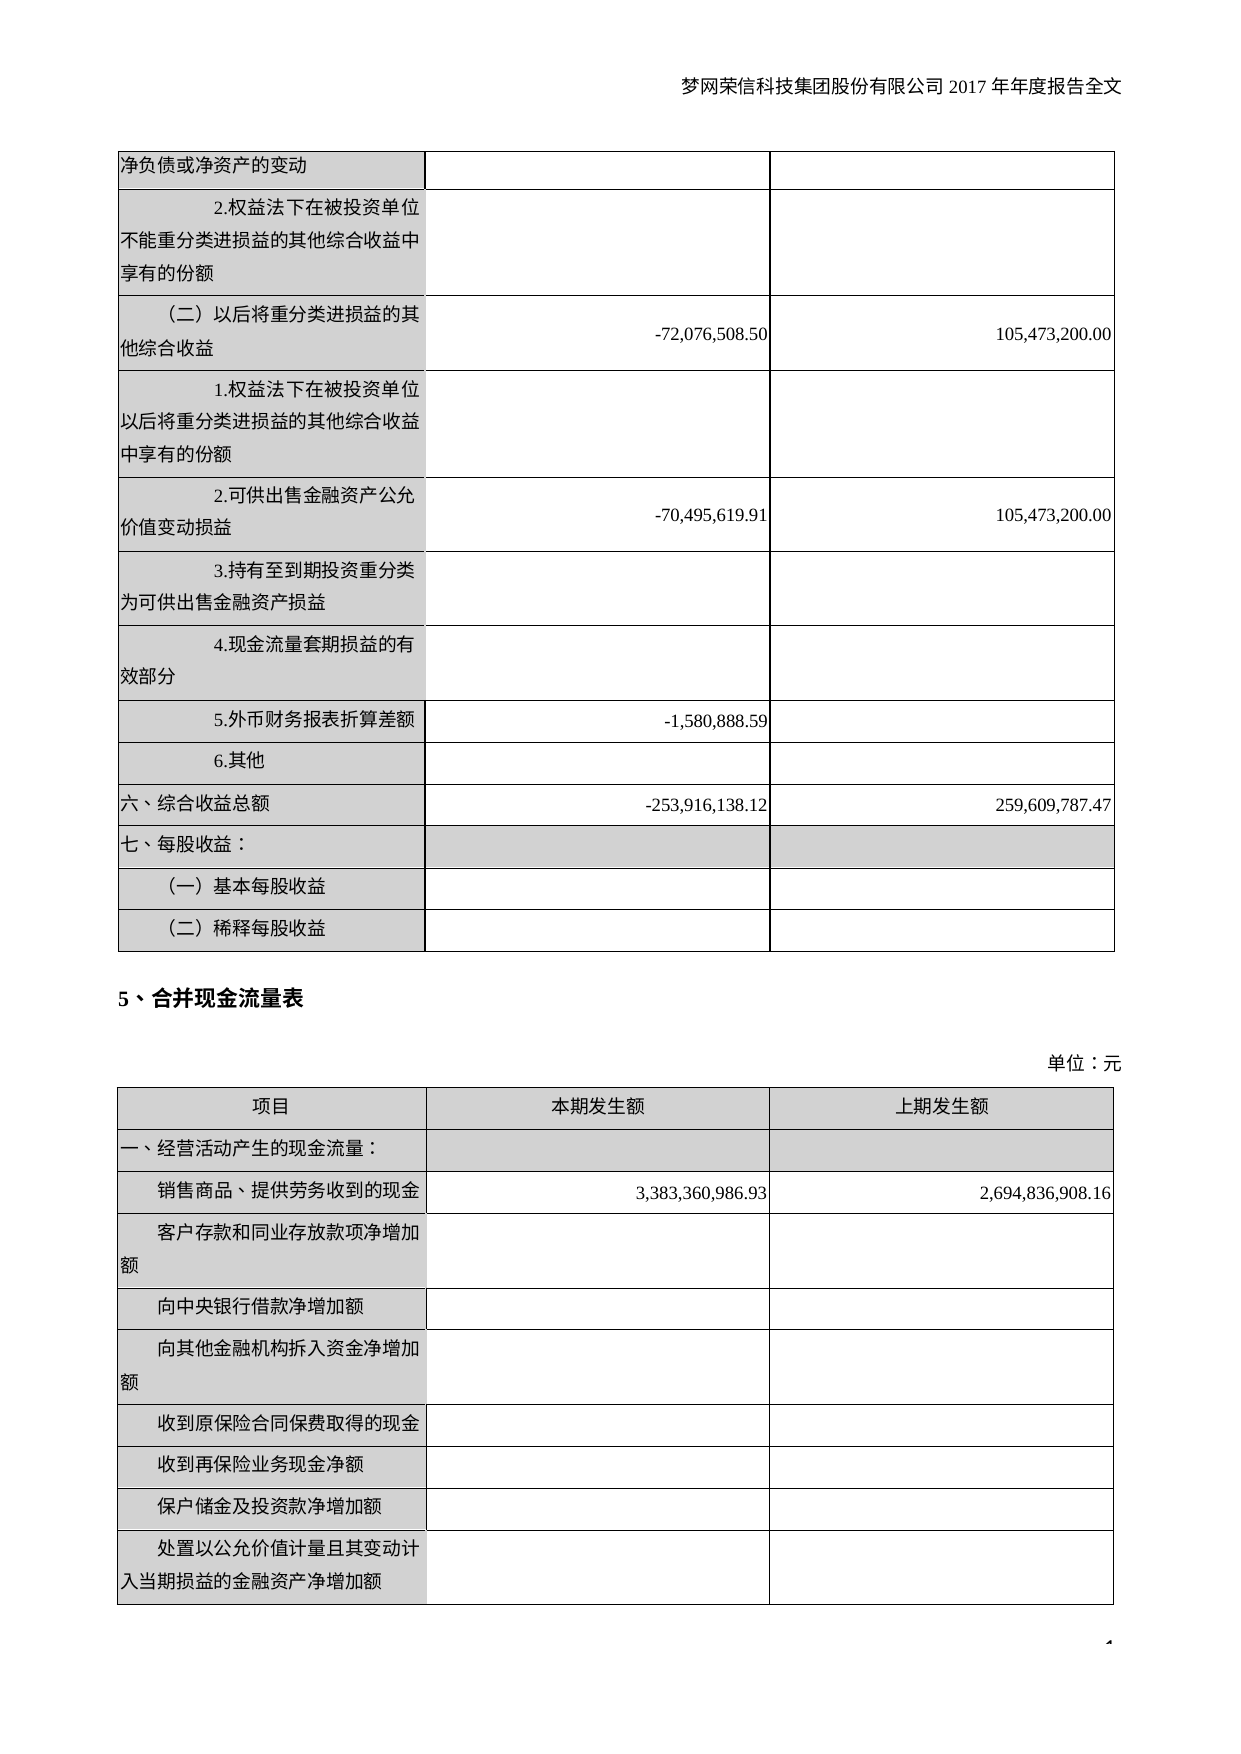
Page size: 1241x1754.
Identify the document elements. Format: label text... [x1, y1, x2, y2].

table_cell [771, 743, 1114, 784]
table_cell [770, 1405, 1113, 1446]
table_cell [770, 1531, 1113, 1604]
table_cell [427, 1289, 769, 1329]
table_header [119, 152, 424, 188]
subtitle 5、合并现金流量表 [118, 983, 1138, 1013]
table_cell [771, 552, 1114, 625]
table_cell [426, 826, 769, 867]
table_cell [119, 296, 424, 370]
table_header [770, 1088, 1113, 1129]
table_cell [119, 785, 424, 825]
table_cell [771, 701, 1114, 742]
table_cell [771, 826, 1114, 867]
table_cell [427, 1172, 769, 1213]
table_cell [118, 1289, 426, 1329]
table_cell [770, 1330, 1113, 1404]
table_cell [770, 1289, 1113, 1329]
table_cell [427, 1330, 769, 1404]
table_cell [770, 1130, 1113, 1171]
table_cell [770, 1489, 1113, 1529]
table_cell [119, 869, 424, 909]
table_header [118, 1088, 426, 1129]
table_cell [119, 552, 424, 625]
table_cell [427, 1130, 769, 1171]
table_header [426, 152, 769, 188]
text 单位：元 [102, 1050, 1122, 1076]
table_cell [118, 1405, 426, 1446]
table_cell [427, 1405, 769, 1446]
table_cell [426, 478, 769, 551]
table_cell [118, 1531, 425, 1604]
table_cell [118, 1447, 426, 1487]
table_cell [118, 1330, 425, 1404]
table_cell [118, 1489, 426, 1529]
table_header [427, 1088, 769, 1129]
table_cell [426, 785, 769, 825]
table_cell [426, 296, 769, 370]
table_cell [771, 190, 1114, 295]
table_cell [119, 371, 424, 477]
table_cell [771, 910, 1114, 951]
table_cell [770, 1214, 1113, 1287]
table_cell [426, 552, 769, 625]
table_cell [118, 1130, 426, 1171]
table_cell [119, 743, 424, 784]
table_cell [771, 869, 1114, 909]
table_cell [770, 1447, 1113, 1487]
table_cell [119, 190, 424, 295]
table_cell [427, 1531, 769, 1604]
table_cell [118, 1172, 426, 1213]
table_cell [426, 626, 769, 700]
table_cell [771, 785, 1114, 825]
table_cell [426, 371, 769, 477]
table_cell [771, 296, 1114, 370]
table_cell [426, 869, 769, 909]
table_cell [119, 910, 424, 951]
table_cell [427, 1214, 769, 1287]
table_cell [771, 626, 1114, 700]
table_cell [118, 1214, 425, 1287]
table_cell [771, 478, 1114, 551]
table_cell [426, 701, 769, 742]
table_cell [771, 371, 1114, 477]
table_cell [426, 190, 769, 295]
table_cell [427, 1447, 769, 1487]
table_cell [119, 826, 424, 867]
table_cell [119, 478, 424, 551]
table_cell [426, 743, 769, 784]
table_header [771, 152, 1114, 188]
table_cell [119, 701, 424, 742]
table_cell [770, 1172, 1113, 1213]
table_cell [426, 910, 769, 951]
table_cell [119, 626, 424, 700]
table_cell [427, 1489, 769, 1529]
